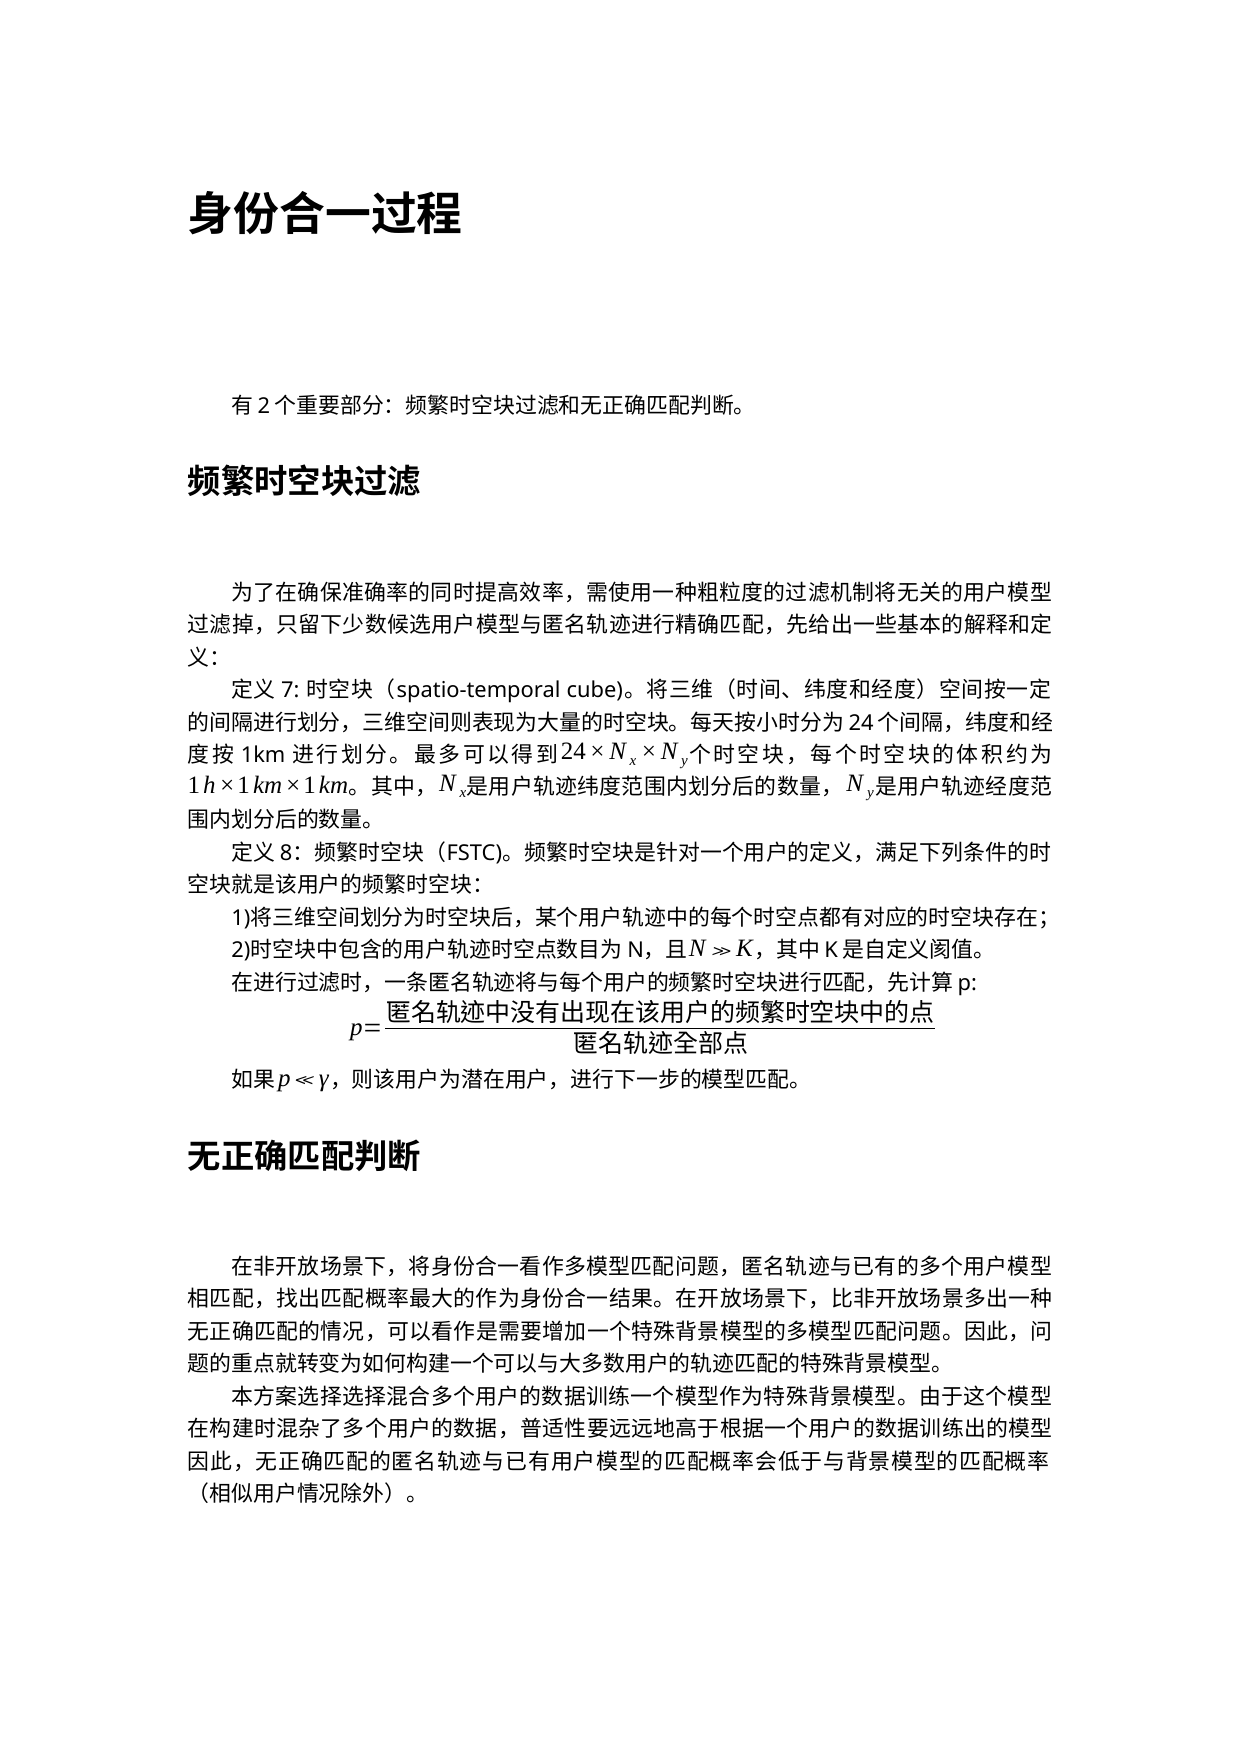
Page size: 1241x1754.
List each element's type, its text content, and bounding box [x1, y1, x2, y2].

subtitle 身份合一过程 [187, 162, 1053, 259]
text 在非开放场景下，将身份合一看作多模型匹配问题，匿名轨迹与已有的多个用户模型相匹配，找出匹配概率最大的作为身份合一结果。在开放场景下，比非开放场景多出一种无正确匹配的情况，可以看作是需要增加一个特殊背景模型的多模型匹配问题。因此，问题的重点就转变为如何构建一个可以与大多数用户的轨迹匹配的特殊背景模型。 [187, 1248, 1053, 1378]
text 定义7: 时空块（spatio-temporal cube)。将三维（时间、纬度和经度）空间按一定的间隔进行划分，三维空间则表现为大量的时空块。每天按小时分为24个间隔，纬度和经度按1km进行划分。最多可以得到个时空块，每个时空块的体积约为。其中，是用户轨迹纬度范围内划分后的数量，是用户轨迹经度范围内划分后的数量。 [187, 672, 1053, 834]
text 为了在确保准确率的同时提高效率，需使用一种粗粒度的过滤机制将无关的用户模型过滤掉，只留下少数候选用户模型与匿名轨迹进行精确匹配，先给出一些基本的解释和定义： [187, 574, 1053, 672]
subtitle 频繁时空块过滤 [187, 447, 1053, 512]
text 在进行过滤时，一条匿名轨迹将与每个用户的频繁时空块进行匹配，先计算p: [187, 964, 1053, 997]
text 2)时空块中包含的用户轨迹时空点数目为 N，且，其中K是自定义阂值。 [187, 932, 1053, 964]
subtitle 无正确匹配判断 [187, 1121, 1053, 1186]
text 定义8：频繁时空块（FSTC)。频繁时空块是针对一个用户的定义，满足下列条件的时空块就是该用户的频繁时空块： [187, 834, 1053, 899]
text 本方案选择选择混合多个用户的数据训练一个模型作为特殊背景模型。由于这个模型在构建时混杂了多个用户的数据，普适性要远远地高于根据一个用户的数据训练出的模型．因此，无正确匹配的匿名轨迹与已有用户模型的匹配概率会低于与背景模型的匹配概率（相似用户情况除外）。 [187, 1378, 1053, 1508]
text 有2个重要部分：频繁时空块过滤和无正确匹配判断。 [187, 387, 1053, 420]
text 如果，则该用户为潜在用户，进行下一步的模型匹配。 [187, 1062, 1053, 1094]
text 1)将三维空间划分为时空块后，某个用户轨迹中的每个时空点都有对应的时空块存在； [187, 899, 1053, 932]
